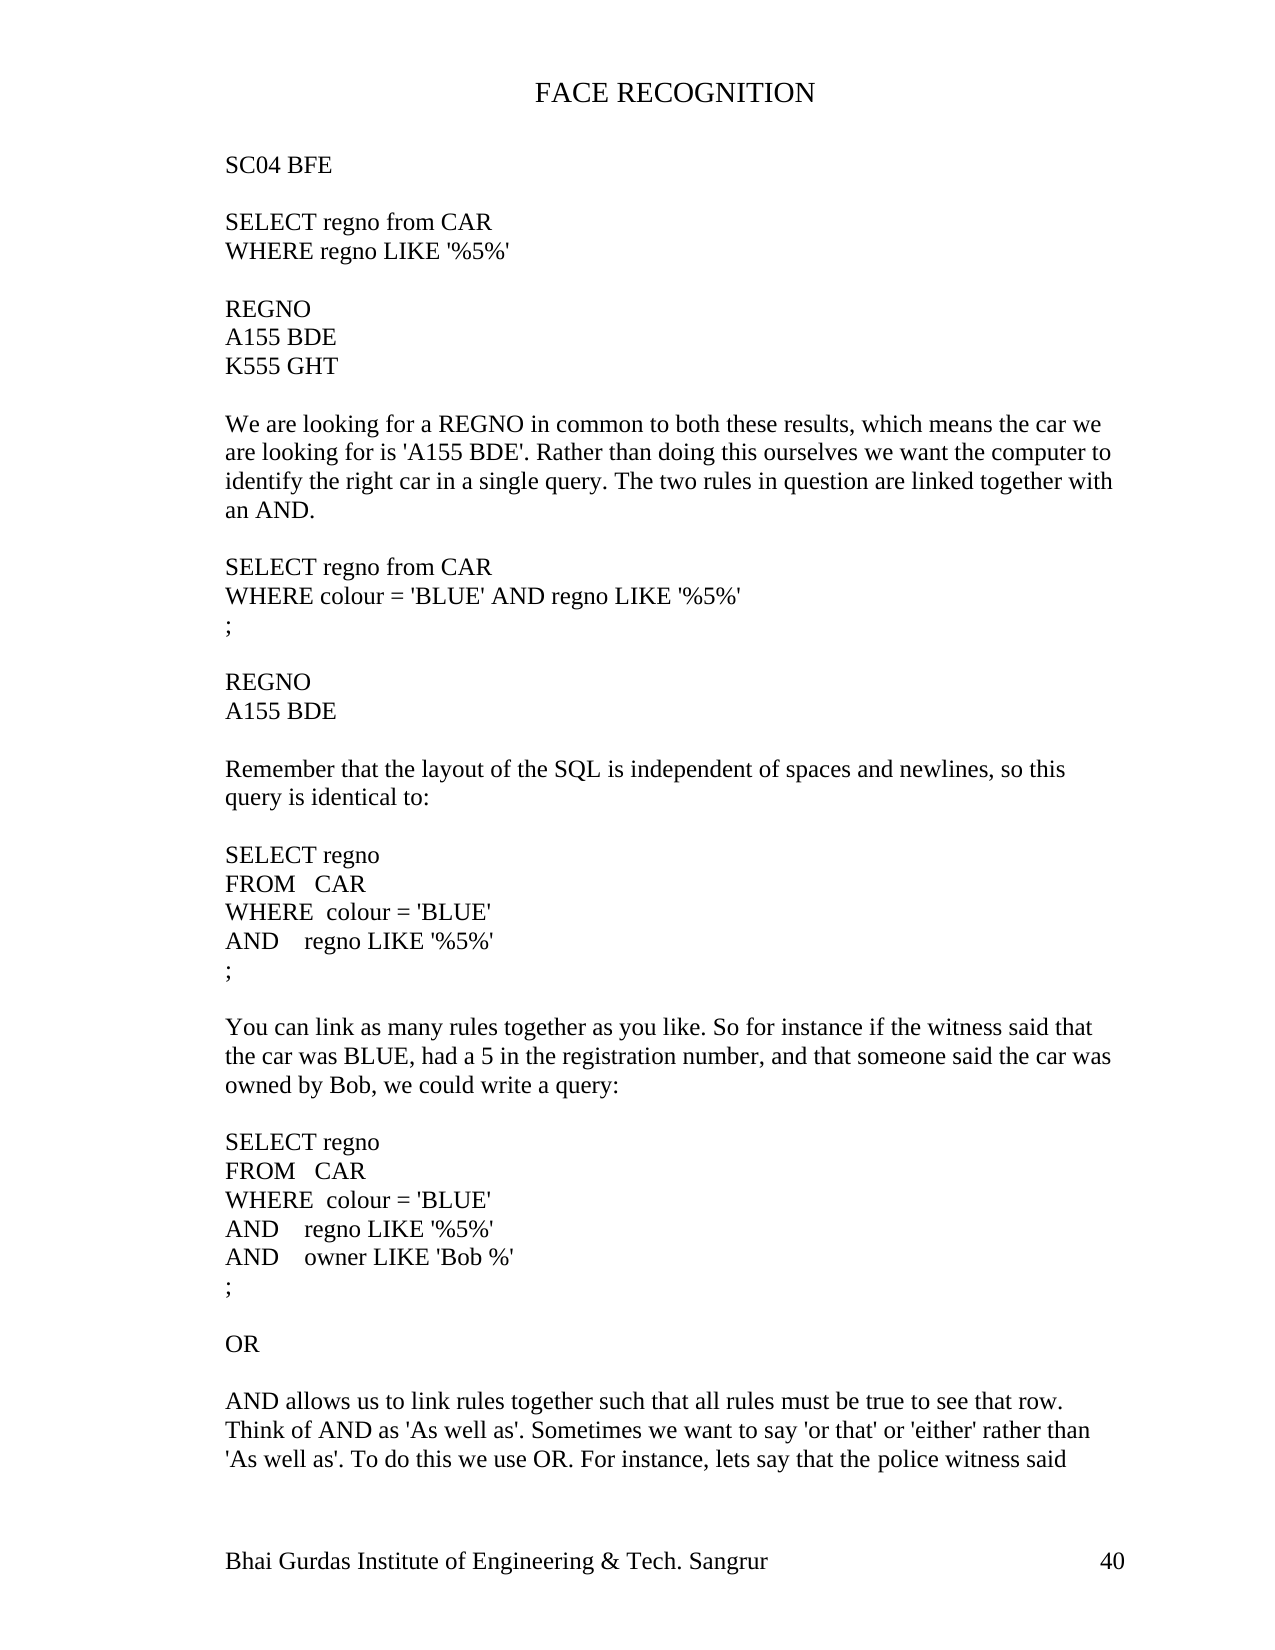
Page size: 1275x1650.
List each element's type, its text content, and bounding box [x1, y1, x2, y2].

text SELECT regno from CAR [225, 207, 1125, 236]
text AND regno LIKE '%5%' [225, 926, 1125, 955]
text SELECT regno from CAR [225, 552, 1125, 581]
text WHERE regno LIKE '%5%' [225, 236, 1125, 265]
text FROM CAR [225, 1156, 1125, 1185]
text SELECT regno [225, 840, 1125, 869]
text REGNO [225, 667, 1125, 696]
text ; [225, 1271, 1125, 1300]
text SELECT regno [225, 1127, 1125, 1156]
text Remember that the layout of the SQL is independent of spaces and newlines, so this query is identical to: [225, 754, 1125, 811]
text AND regno LIKE '%5%' [225, 1214, 1125, 1242]
text A155 BDE [225, 696, 1125, 725]
text WHERE colour = 'BLUE' AND regno LIKE '%5%' [225, 581, 1125, 610]
text REGNO [225, 294, 1125, 322]
text OR [225, 1329, 1125, 1357]
text WHERE colour = 'BLUE' [225, 1185, 1125, 1214]
text You can link as many rules together as you like. So for instance if the witness said that the car was BLUE, had a 5 in the registration number, and that someone said the car was owned by Bob, we could write a query: [225, 1012, 1125, 1099]
text ; [225, 955, 1125, 984]
text SC04 BFE [225, 150, 1125, 179]
text FROM CAR [225, 869, 1125, 897]
text A155 BDE [225, 322, 1125, 351]
text ; [225, 610, 1125, 639]
text K555 GHT [225, 351, 1125, 380]
text WHERE colour = 'BLUE' [225, 897, 1125, 926]
text We are looking for a REGNO in common to both these results, which means the car we are looking for is 'A155 BDE'. Rather than doing this ourselves we want the computer to identify the right car in a single query. The two rules in question are linked together with an AND. [225, 409, 1125, 524]
text AND owner LIKE 'Bob %' [225, 1242, 1125, 1271]
text AND allows us to link rules together such that all rules must be true to see that row. Think of AND as 'As well as'. Sometimes we want to say 'or that' or 'either' rather than 'As well as'. To do this we use OR. For instance, lets say that the police witness said [225, 1386, 1125, 1473]
